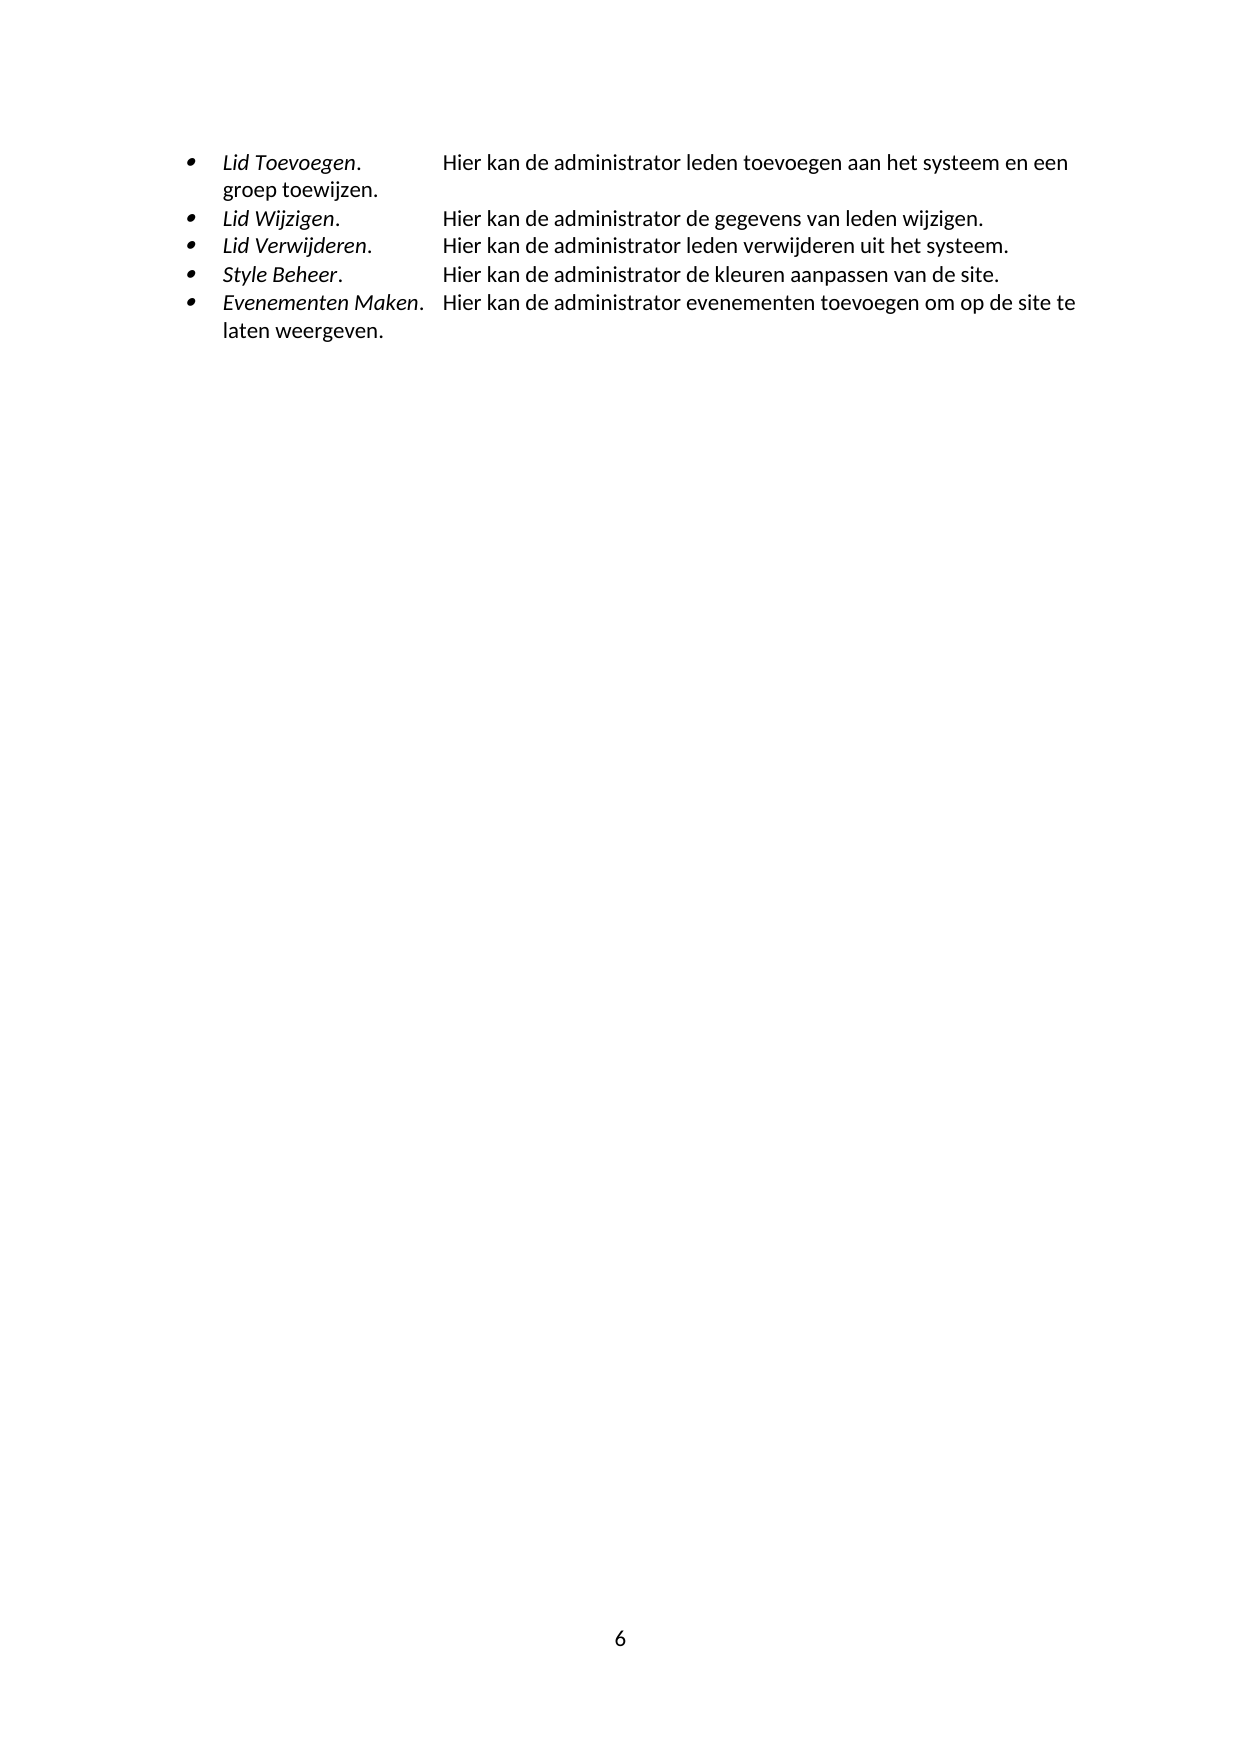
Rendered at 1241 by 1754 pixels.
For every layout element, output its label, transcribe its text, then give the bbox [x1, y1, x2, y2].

list Lid Toevoegen. Hier kan de administrator leden toevoegen aan het systeem en een groep toewijzen. [185, 148, 1093, 204]
list Evenementen Maken. Hier kan de administrator evenementen toevoegen om op de site te laten weergeven. [185, 288, 1093, 344]
list Lid Verwijderen. Hier kan de administrator leden verwijderen uit het systeem. [185, 232, 1093, 260]
list Style Beheer. Hier kan de administrator de kleuren aanpassen van de site. [185, 260, 1093, 288]
list Lid Wijzigen. Hier kan de administrator de gegevens van leden wijzigen. [185, 204, 1093, 232]
